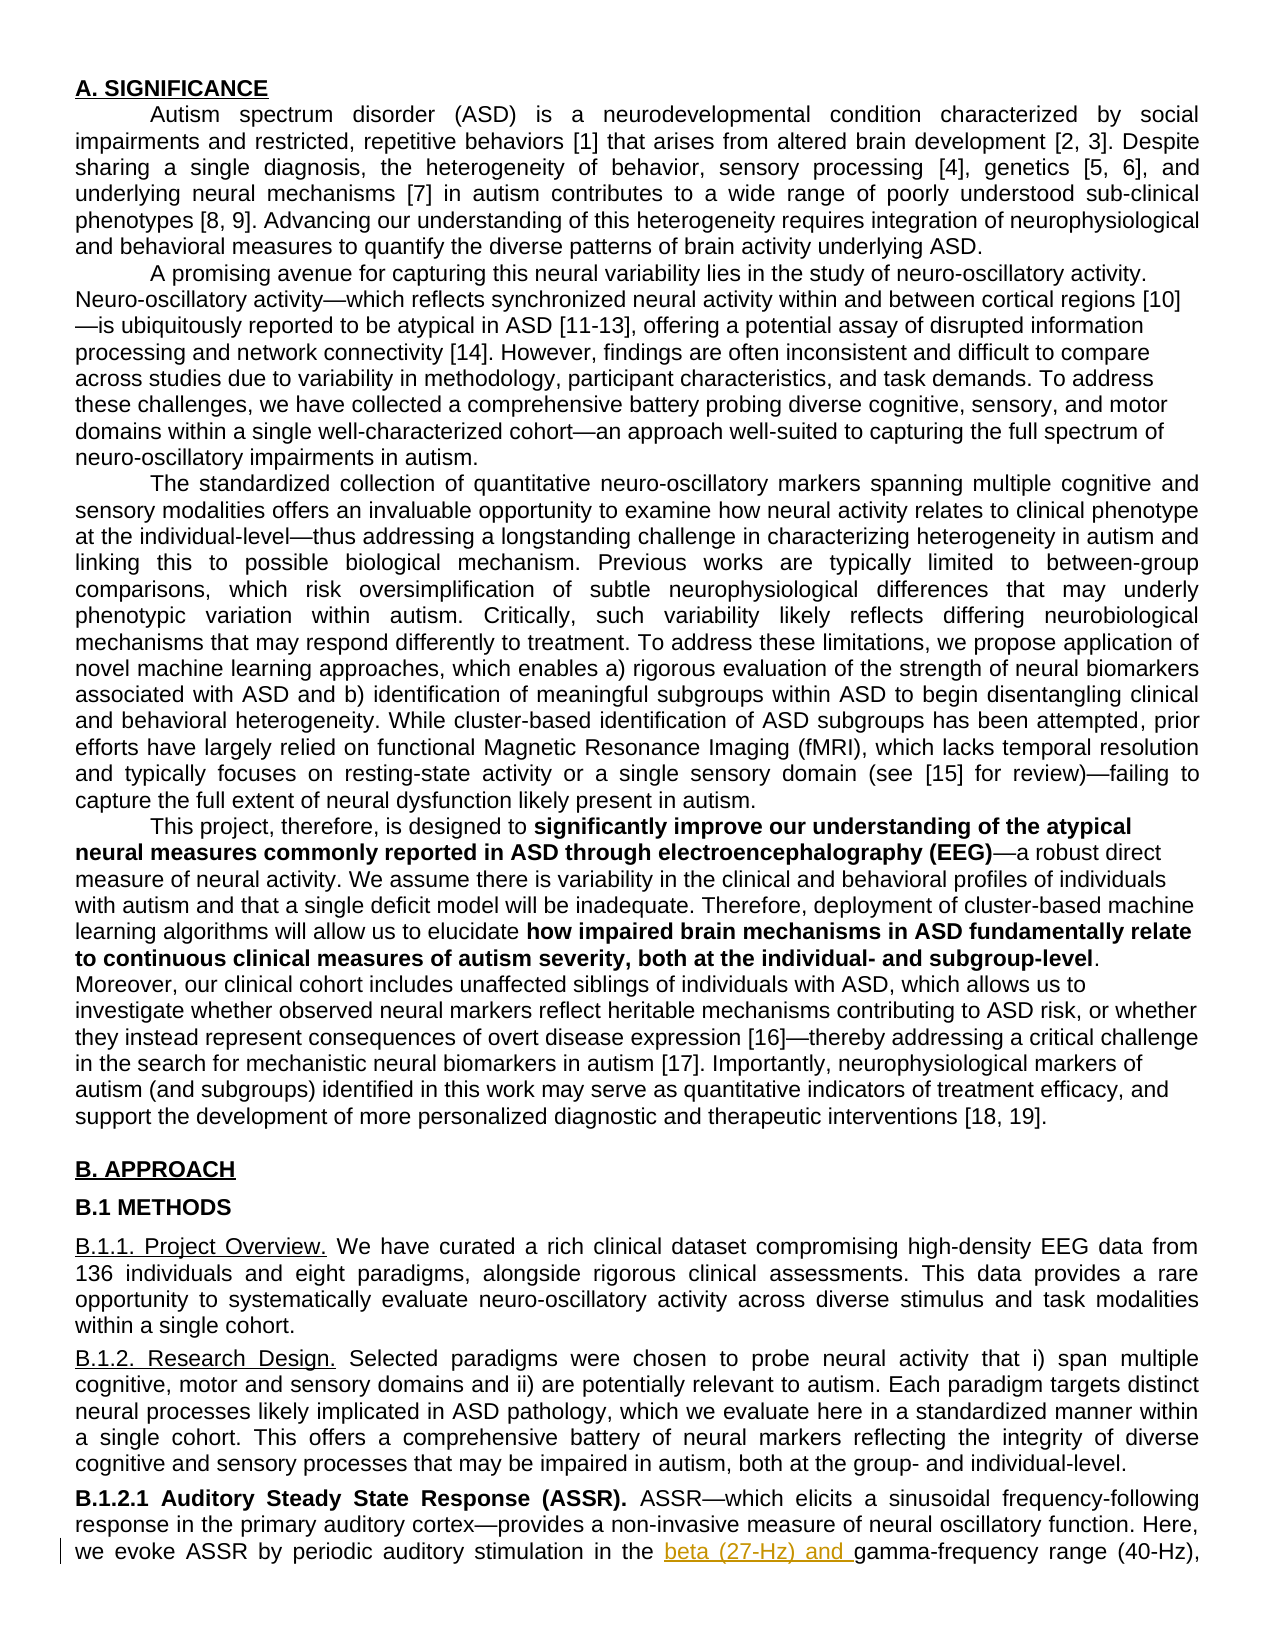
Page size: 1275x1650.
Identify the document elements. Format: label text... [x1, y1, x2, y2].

text The standardized collection of quantitative neuro-oscillatory markers spanning multiple cognitive and sensory modalities offers an invaluable opportunity to examine how neural activity relates to clinical phenotype at the individual-level—thus addressing a longstanding challenge in characterizing heterogeneity in autism and linking this to possible biological mechanism. Previous works are typically limited to between-group comparisons, which risk oversimplification of subtle neurophysiological differences that may underly phenotypic variation within autism. Critically, such variability likely reflects differing neurobiological mechanisms that may respond differently to treatment. To address these limitations, we propose application of novel machine learning approaches, which enables a) rigorous evaluation of the strength of neural biomarkers associated with ASD and b) identification of meaningful subgroups within ASD to begin disentangling clinical and behavioral heterogeneity. While cluster-based identification of ASD subgroups has been attempted, prior efforts have largely relied on functional Magnetic Resonance Imaging (fMRI), which lacks temporal resolution and typically focuses on resting-state activity or a single sensory domain (see [15] for review)—failing to capture the full extent of neural dysfunction likely present in autism. [75, 470, 1200, 813]
text This project, therefore, is designed to significantly improve our understanding of the atypical neural measures commonly reported in ASD through electroencephalography (EEG)—a robust direct measure of neural activity. We assume there is variability in the clinical and behavioral profiles of individuals with autism and that a single deficit model will be inadequate. Therefore, deployment of cluster-based machine learning algorithms will allow us to elucidate how impaired brain mechanisms in ASD fundamentally relate to continuous clinical measures of autism severity, both at the individual- and subgroup-level. Moreover, our clinical cohort includes unaffected siblings of individuals with ASD, which allows us to investigate whether observed neural markers reflect heritable mechanisms contributing to ASD risk, or whether they instead represent consequences of overt disease expression [16]—thereby addressing a critical challenge in the search for mechanistic neural biomarkers in autism [17]. Importantly, neurophysiological markers of autism (and subgroups) identified in this work may serve as quantitative indicators of treatment efficacy, and support the development of more personalized diagnostic and therapeutic interventions [18, 19]. [75, 813, 1200, 1129]
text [75, 1485, 1200, 1564]
text B.1 METHODS [75, 1194, 1200, 1221]
text A. SIGNIFICANCE [75, 75, 1200, 101]
text A promising avenue for capturing this neural variability lies in the study of neuro-oscillatory activity. Neuro-oscillatory activity—which reflects synchronized neural activity within and between cortical regions [10]—is ubiquitously reported to be atypical in ASD [11-13], offering a potential assay of disrupted information processing and network connectivity [14]. However, findings are often inconsistent and difficult to compare across studies due to variability in methodology, participant characteristics, and task demands. To address these challenges, we have collected a comprehensive battery probing diverse cognitive, sensory, and motor domains within a single well-characterized cohort—an approach well-suited to capturing the full spectrum of neuro-oscillatory impairments in autism. [75, 259, 1200, 470]
text B. APPROACH [75, 1156, 1200, 1182]
text B.1.1. Project Overview. We have curated a rich clinical dataset compromising high-density EEG data from 136 individuals and eight paradigms, alongside rigorous clinical assessments. This data provides a rare opportunity to systematically evaluate neuro-oscillatory activity across diverse stimulus and task modalities within a single cohort. [75, 1233, 1200, 1339]
text Autism spectrum disorder (ASD) is a neurodevelopmental condition characterized by social impairments and restricted, repetitive behaviors [1] that arises from altered brain development [2, 3]. Despite sharing a single diagnosis, the heterogeneity of behavior, sensory processing [4], genetics [5, 6], and underlying neural mechanisms [7] in autism contributes to a wide range of poorly understood sub-clinical phenotypes [8, 9]. Advancing our understanding of this heterogeneity requires integration of neurophysiological and behavioral measures to quantify the diverse patterns of brain activity underlying ASD. [75, 101, 1200, 259]
text B.1.2. Research Design. Selected paradigms were chosen to probe neural activity that i) span multiple cognitive, motor and sensory domains and ii) are potentially relevant to autism. Each paradigm targets distinct neural processes likely implicated in ASD pathology, which we evaluate here in a standardized manner within a single cohort. This offers a comprehensive battery of neural markers reflecting the integrity of diverse cognitive and sensory processes that may be impaired in autism, both at the group- and individual-level. [75, 1345, 1200, 1477]
